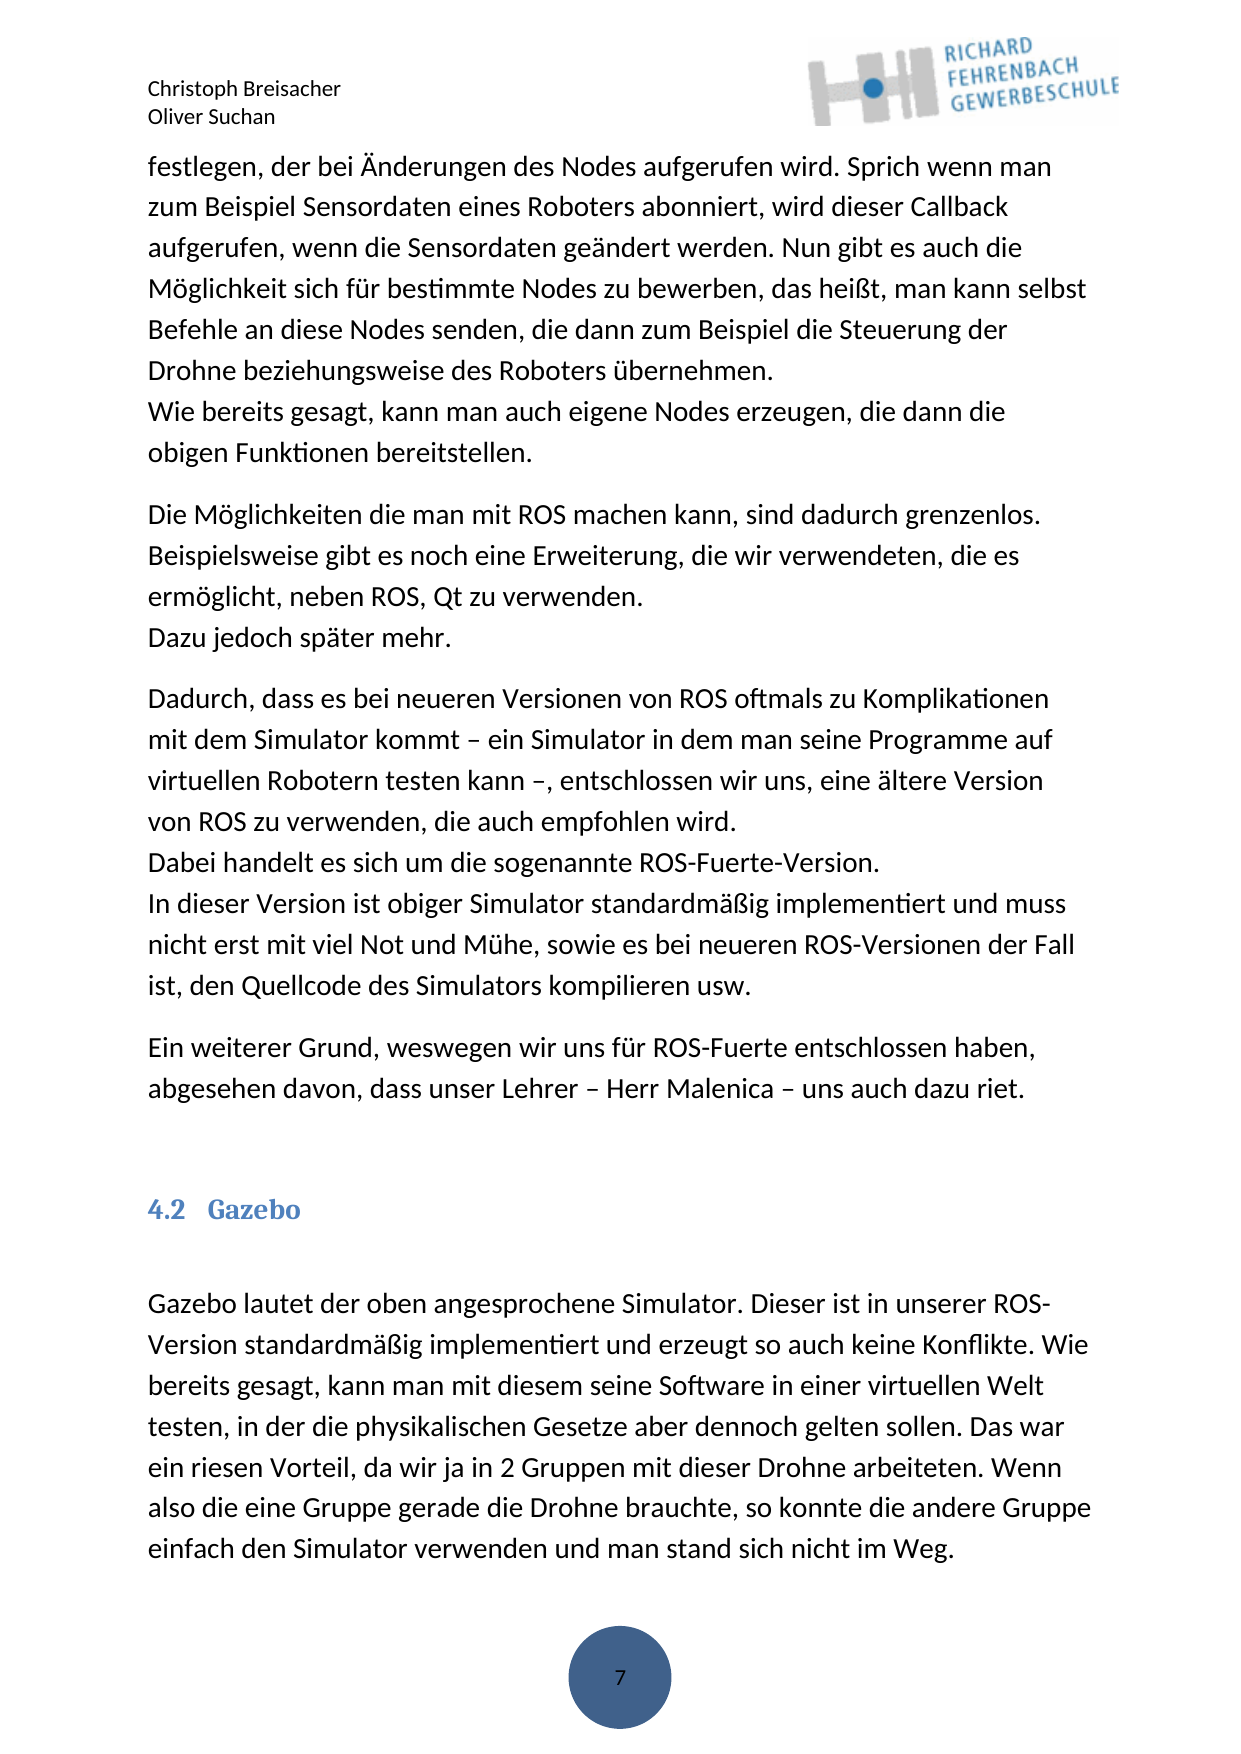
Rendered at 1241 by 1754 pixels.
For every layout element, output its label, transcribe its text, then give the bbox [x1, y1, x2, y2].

subtitle Gazebo [148, 1193, 1093, 1227]
text Ein weiterer Grund, weswegen wir uns für ROS-Fuerte entschlossen haben, abgesehen davon, dass unser Lehrer – Herr Malenica – uns auch dazu riet. [148, 1029, 1093, 1105]
picture [806, 37, 1119, 124]
text Die Möglichkeiten die man mit ROS machen kann, sind dadurch grenzenlos. Beispielsweise gibt es noch eine Erweiterung, die wir verwendeten, die es ermöglicht, neben ROS, Qt zu verwenden. Dazu jedoch später mehr. [148, 496, 1093, 654]
text Dadurch, dass es bei neueren Versionen von ROS oftmals zu Komplikationen mit dem Simulator kommt – ein Simulator in dem man seine Programme auf virtuellen Robotern testen kann –, entschlossen wir uns, eine ältere Version von ROS zu verwenden, die auch empfohlen wird. Dabei handelt es sich um die sogenannte ROS-Fuerte-Version. In dieser Version ist obiger Simulator standardmäßig implementiert und muss nicht erst mit viel Not und Mühe, sowie es bei neueren ROS-Versionen der Fall ist, den Quellcode des Simulators kompilieren usw. [148, 681, 1093, 1003]
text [148, 148, 1093, 470]
text Gazebo lautet der oben angesprochene Simulator. Dieser ist in unserer ROS-Version standardmäßig implementiert und erzeugt so auch keine Konflikte. Wie bereits gesagt, kann man mit diesem seine Software in einer virtuellen Welt testen, in der die physikalischen Gesetze aber dennoch gelten sollen. Das war ein riesen Vorteil, da wir ja in 2 Gruppen mit dieser Drohne arbeiteten. Wenn also die eine Gruppe gerade die Drohne brauchte, so konnte die andere Gruppe einfach den Simulator verwenden und man stand sich nicht im Weg. [148, 1285, 1093, 1566]
